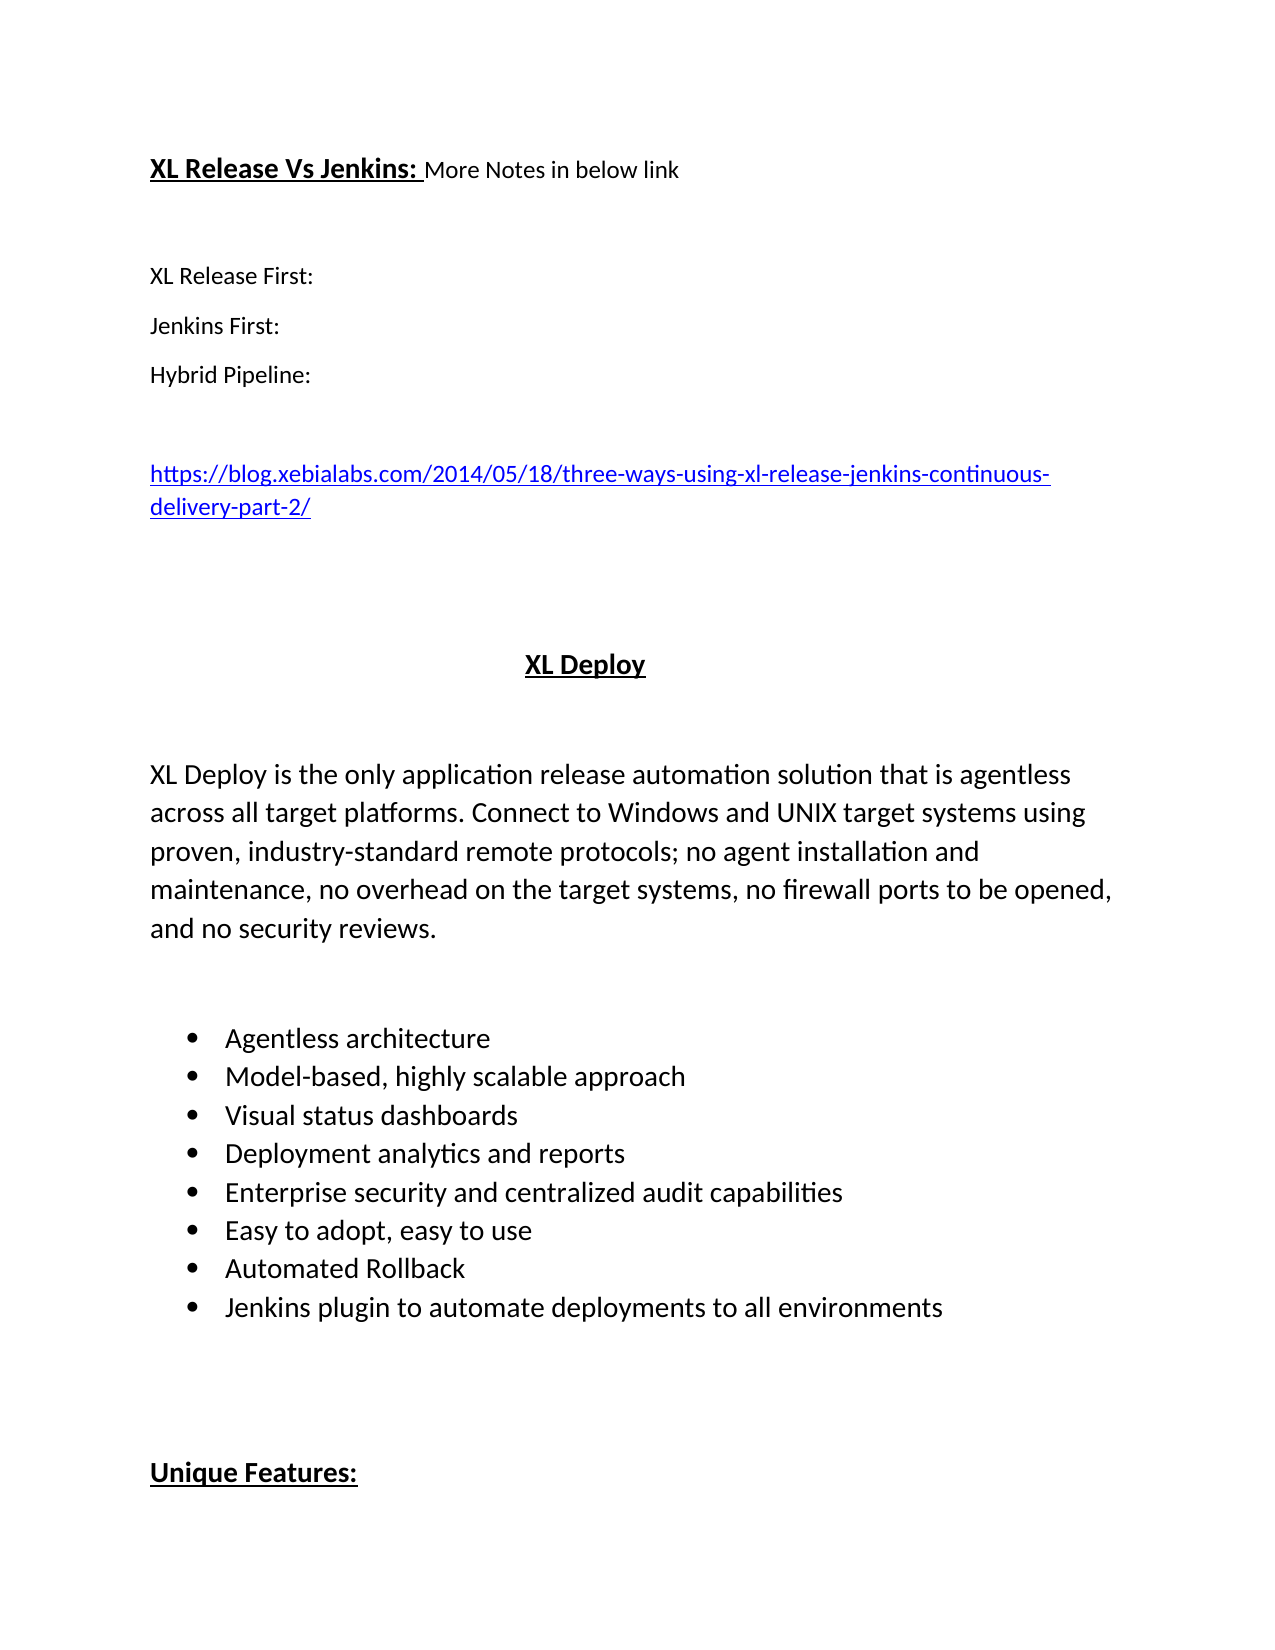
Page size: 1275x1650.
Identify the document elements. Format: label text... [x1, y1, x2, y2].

list Enterprise security and centralized audit capabilities [187, 1174, 1125, 1209]
text XL Release First: [150, 260, 1125, 291]
list Jenkins plugin to automate deployments to all environments [187, 1289, 1125, 1324]
text Unique Features: [150, 1454, 1125, 1490]
text Hybrid Pipeline: [150, 359, 1125, 390]
text https://blog.xebialabs.com/2014/05/18/three-ways-using-xl-release-jenkins-continuous-delivery-part-2/ [150, 458, 1125, 522]
list Easy to adopt, easy to use [187, 1212, 1125, 1248]
list Automated Rollback [187, 1251, 1125, 1286]
text XL Deploy [450, 646, 1125, 681]
text Jenkins First: [150, 310, 1125, 340]
text XL Deploy is the only application release automation solution that is agentless across all target platforms. Connect to Windows and UNIX target systems using proven, industry-standard remote protocols; no agent installation and maintenance, no overhead on the target systems, no firewall ports to be opened, and no security reviews. [150, 756, 1125, 945]
text XL Release Vs Jenkins: More Notes in below link [150, 150, 1125, 186]
list Visual status dashboards [187, 1097, 1125, 1132]
list Deployment analytics and reports [187, 1135, 1125, 1171]
list Model-based, highly scalable approach [187, 1058, 1125, 1094]
list Agentless architecture [187, 1020, 1125, 1056]
